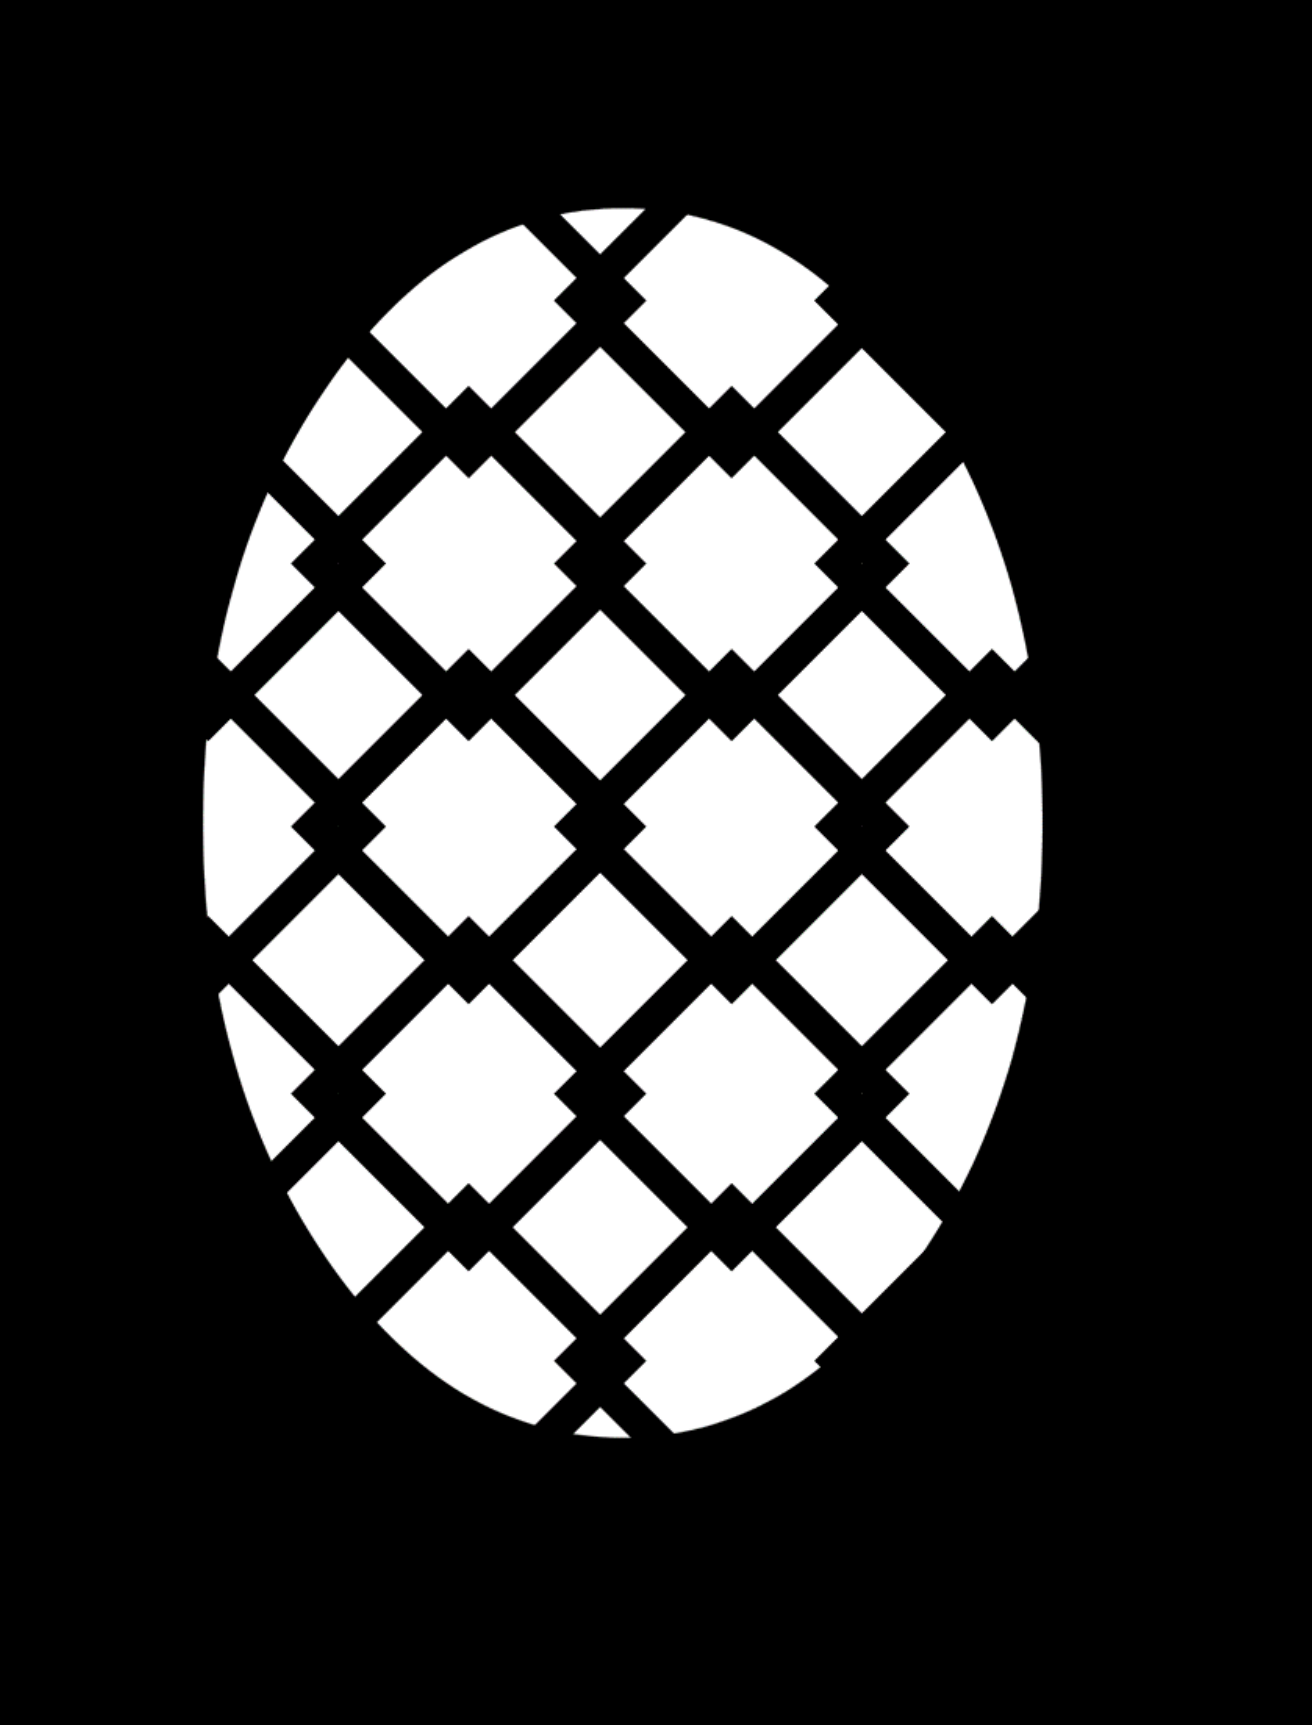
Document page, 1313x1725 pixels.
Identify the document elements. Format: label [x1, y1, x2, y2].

picture [187, 189, 1068, 1474]
